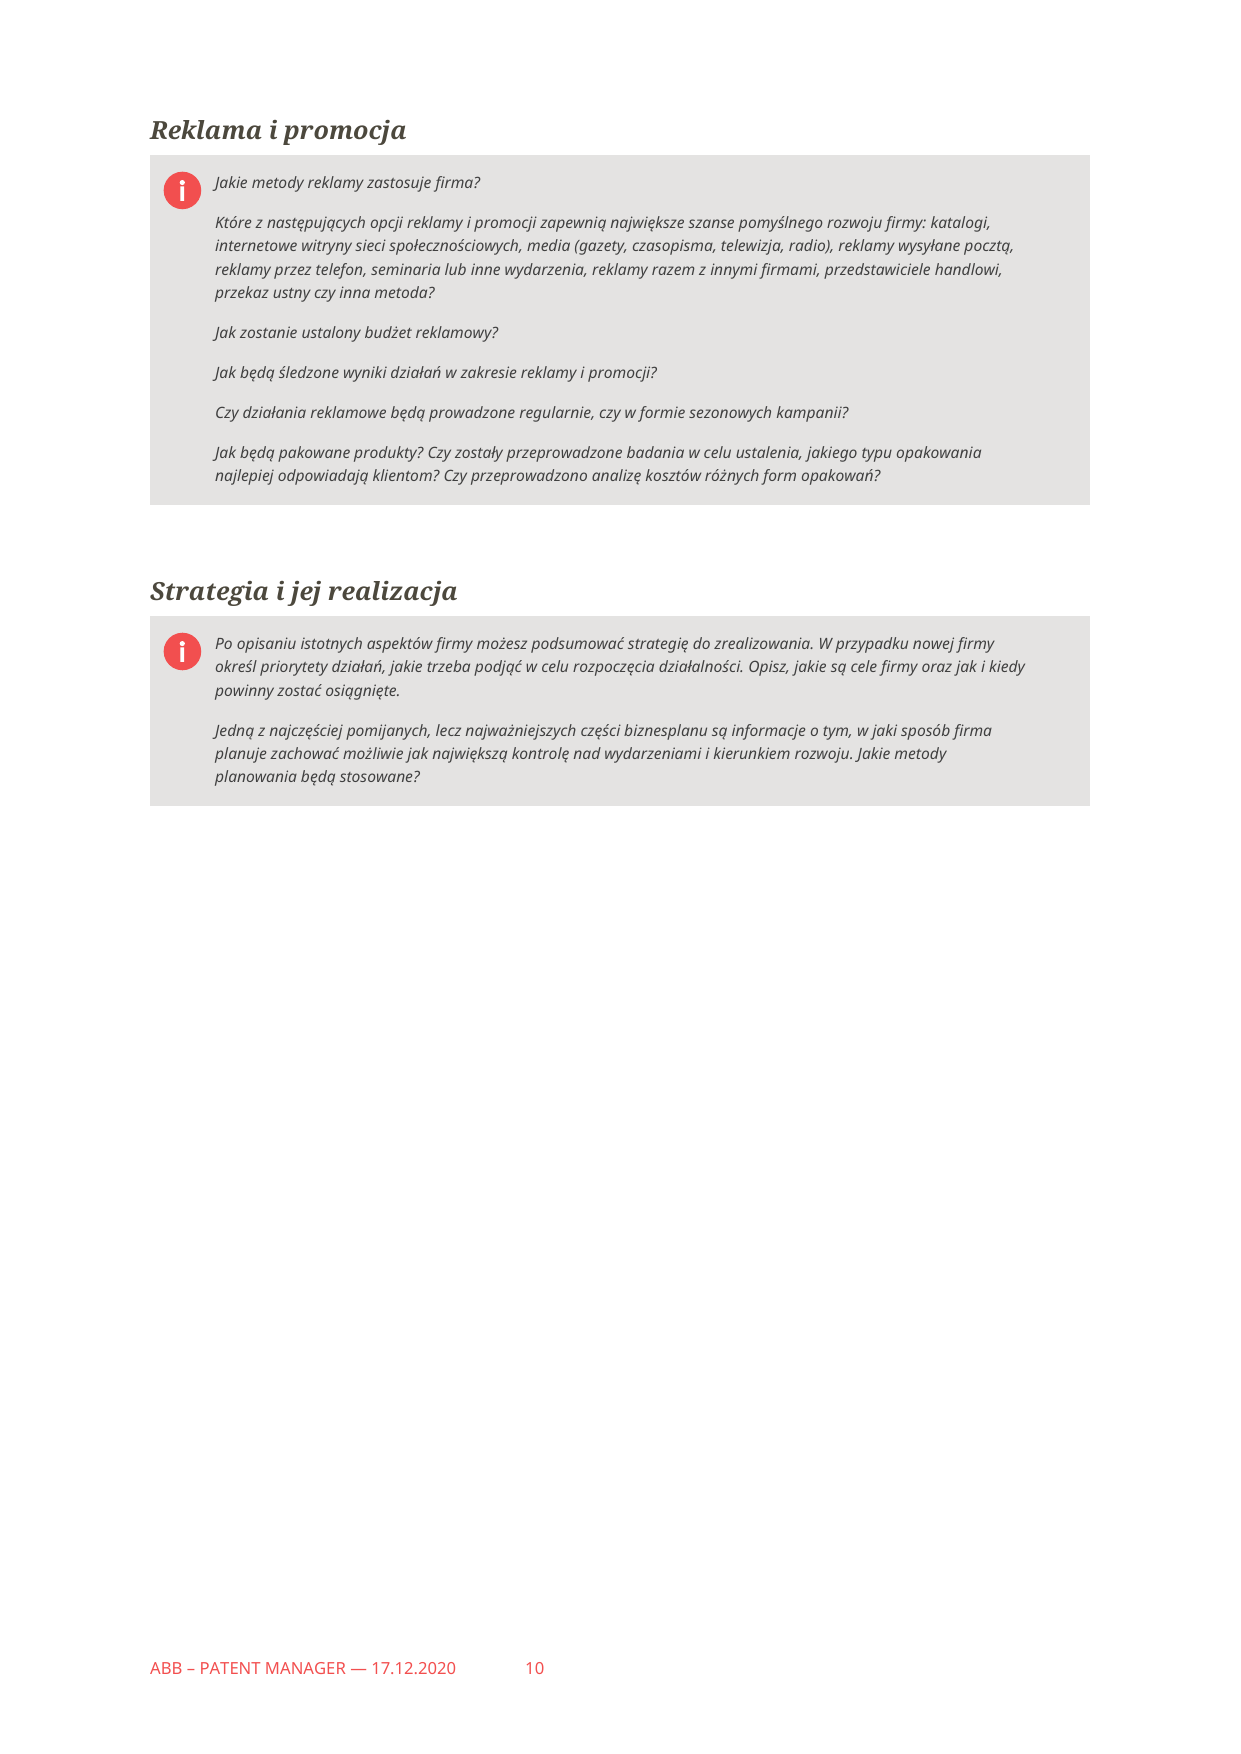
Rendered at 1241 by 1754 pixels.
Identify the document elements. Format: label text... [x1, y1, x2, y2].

subtitle Strategia i jej realizacja [150, 573, 1090, 608]
subtitle Reklama i promocja [150, 112, 1090, 147]
table_header [150, 155, 215, 505]
table_header [150, 616, 215, 806]
